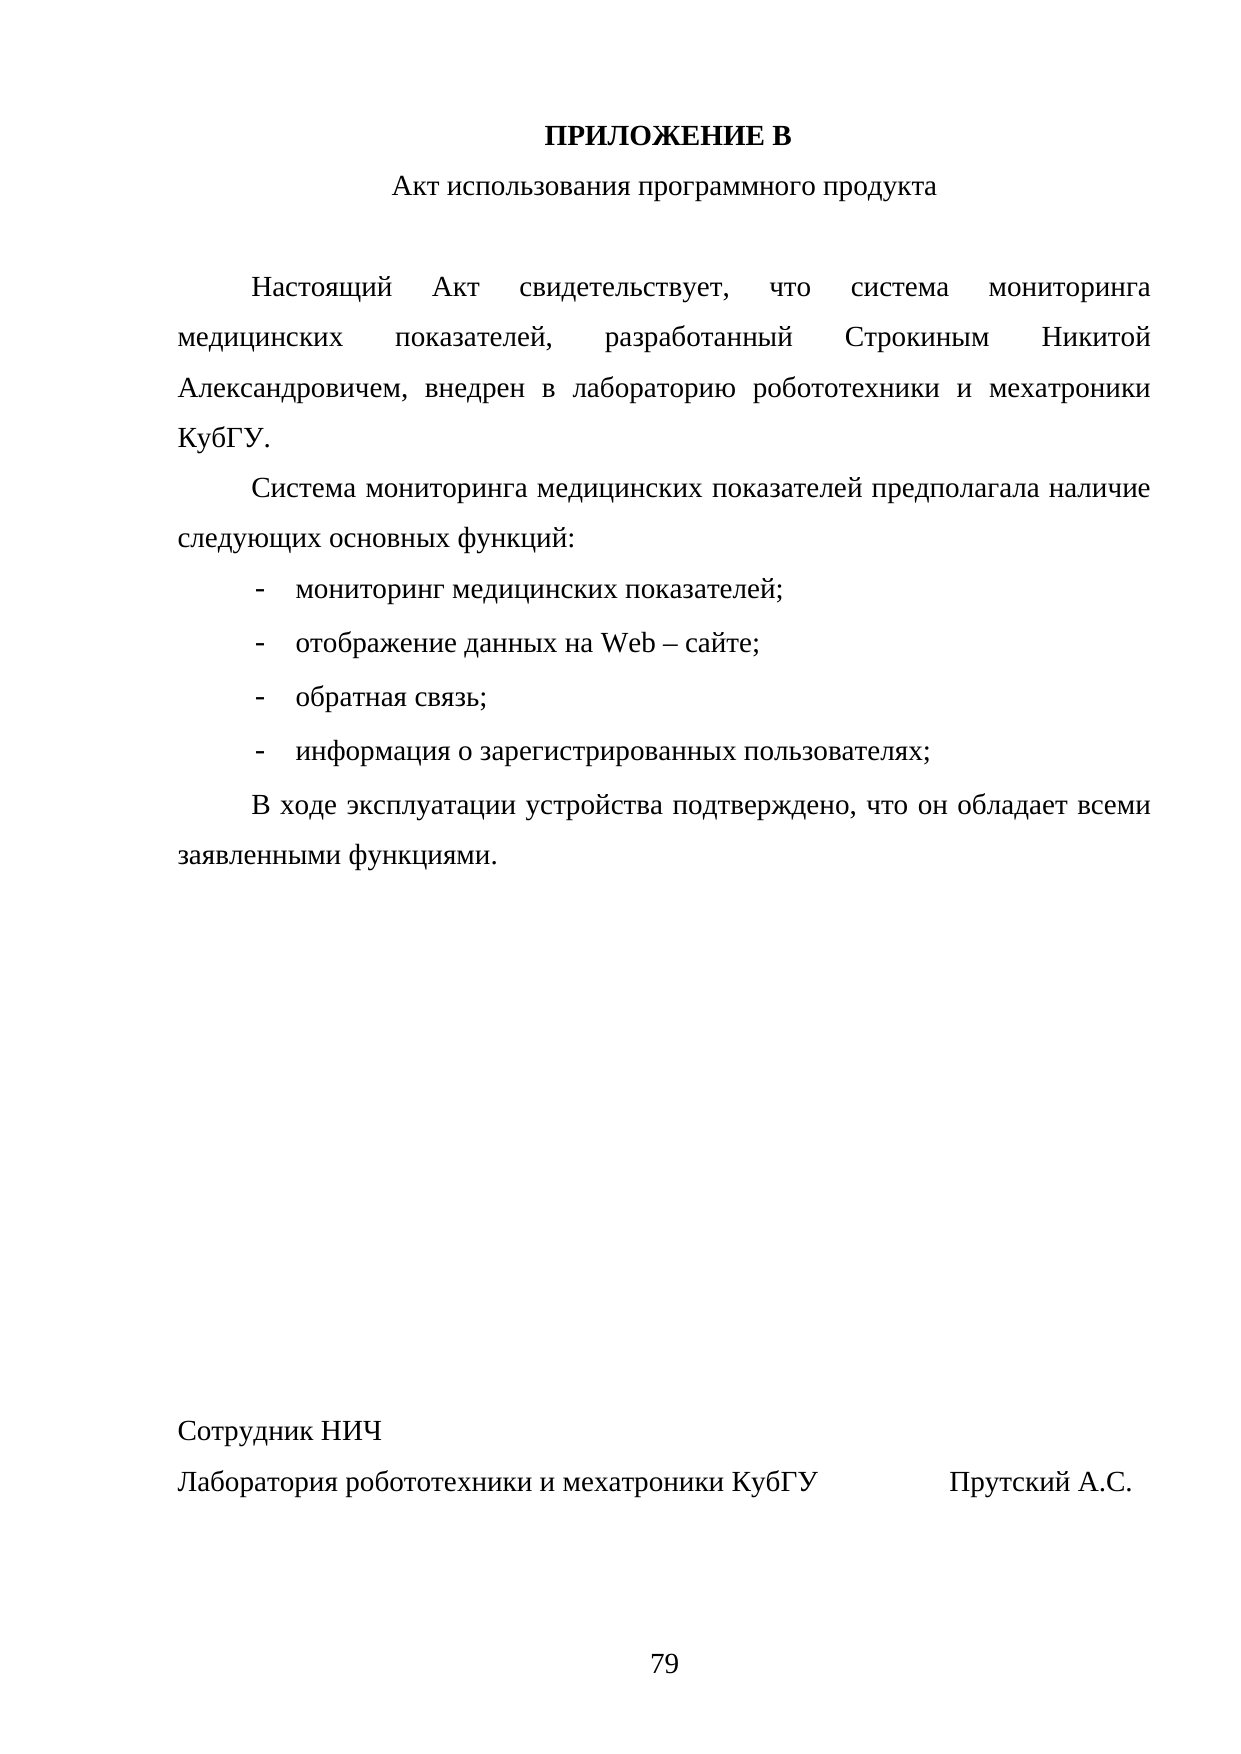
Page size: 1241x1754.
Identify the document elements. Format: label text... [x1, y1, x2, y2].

text Сотрудник НИЧ [177, 1413, 1152, 1447]
text Лаборатория робототехники и мехатроники КубГУ Прутский А.С. [177, 1464, 1152, 1497]
text В ходе эксплуатации устройства подтверждено, что он обладает всеми заявленными функциями. [177, 787, 1152, 871]
list информация о зарегистрированных пользователях; [251, 733, 1152, 769]
text Настоящий Акт свидетельствует, что система мониторинга медицинских показателей, разработанный Строкиным Никитой Александровичем, внедрен в лабораторию робототехники и мехатроники КубГУ. [177, 269, 1152, 453]
list отображение данных на Web – сайте; [251, 625, 1152, 661]
text Система мониторинга медицинских показателей предполагала наличие следующих основных функций: [177, 470, 1152, 554]
text ПРИЛОЖЕНИЕ В [177, 118, 1152, 152]
text Акт использования программного продукта [177, 168, 1152, 202]
list мониторинг медицинских показателей; [251, 571, 1152, 607]
list обратная связь; [251, 679, 1152, 715]
